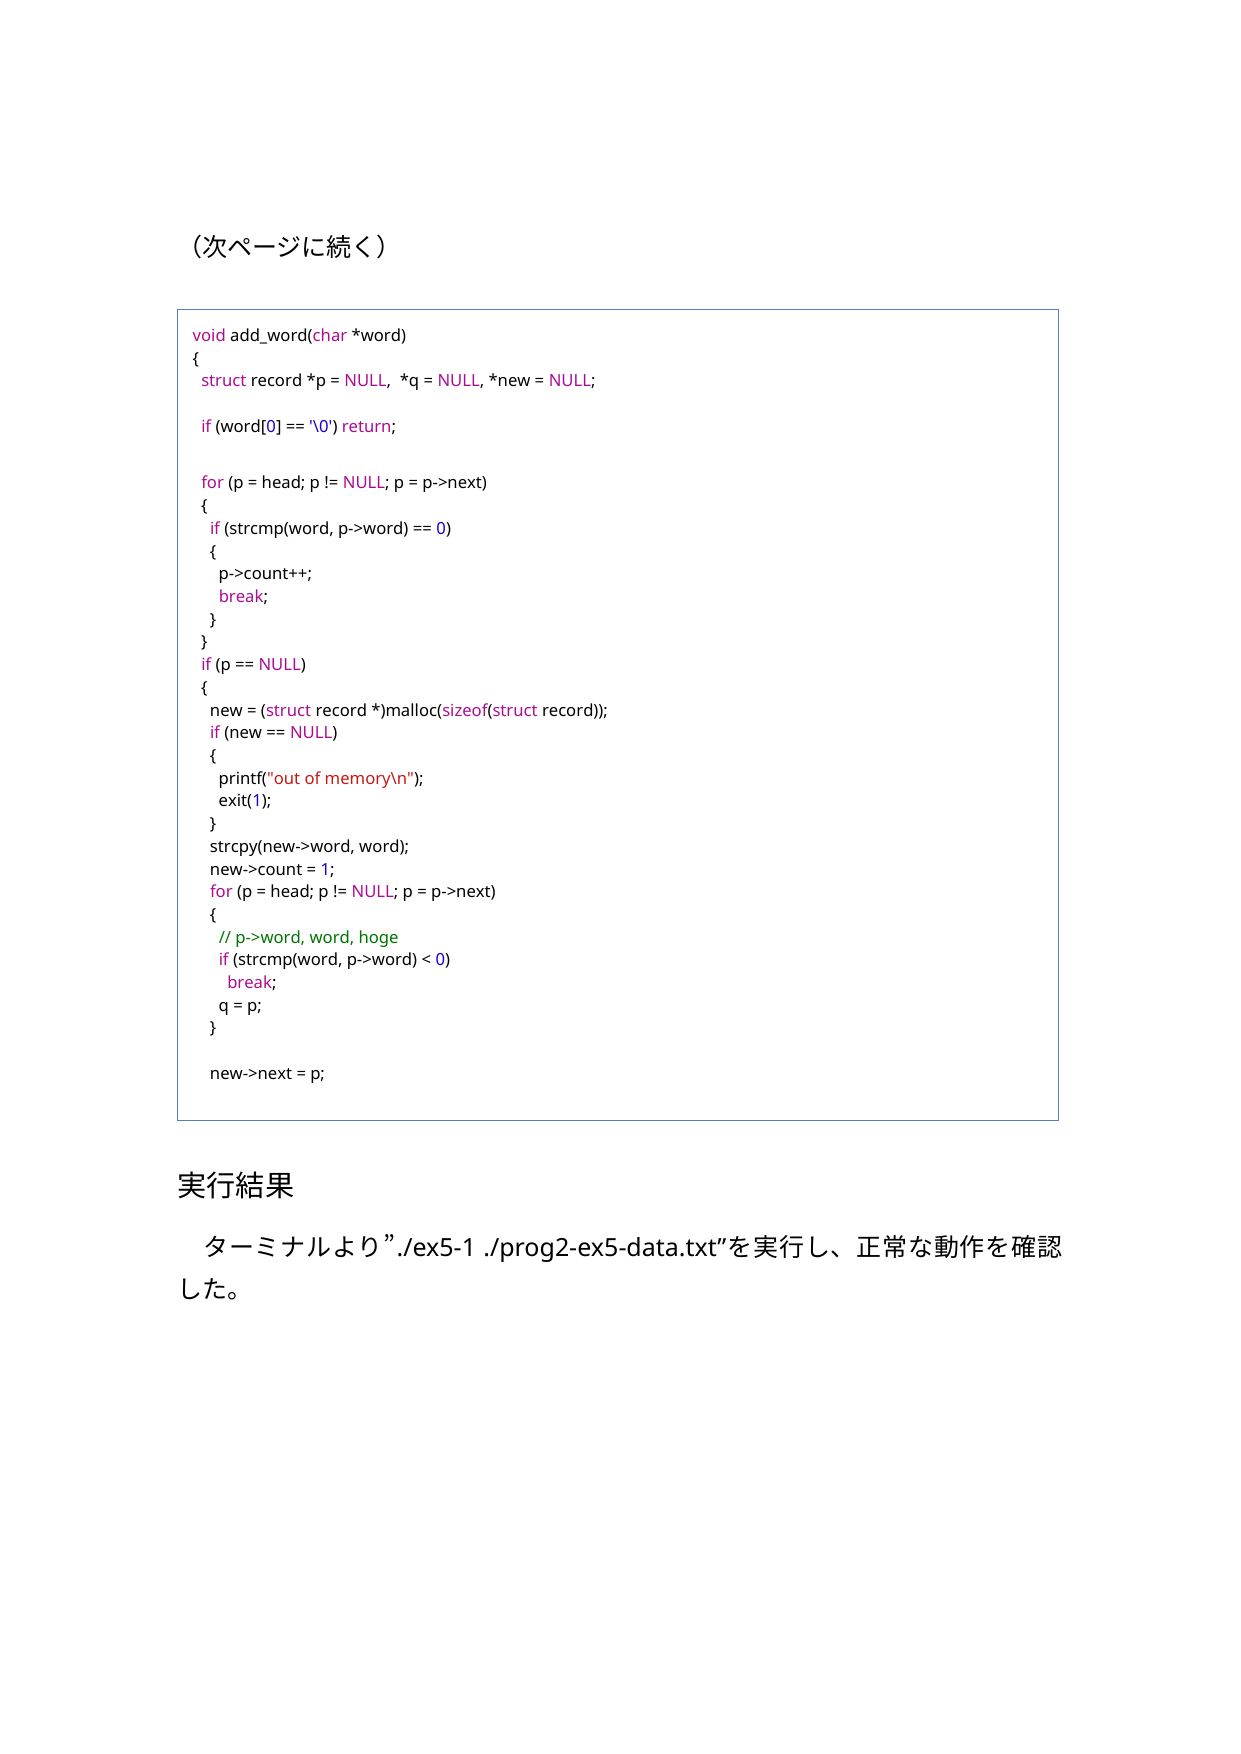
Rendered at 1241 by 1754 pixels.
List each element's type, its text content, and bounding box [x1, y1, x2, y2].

text ターミナルより”./ex5-1 ./prog2-ex5-data.txt”を実行し、正常な動作を確認した。 [177, 1225, 1063, 1308]
text 実行結果 [177, 308, 1063, 1225]
text （次ページに続く） [177, 225, 1063, 267]
